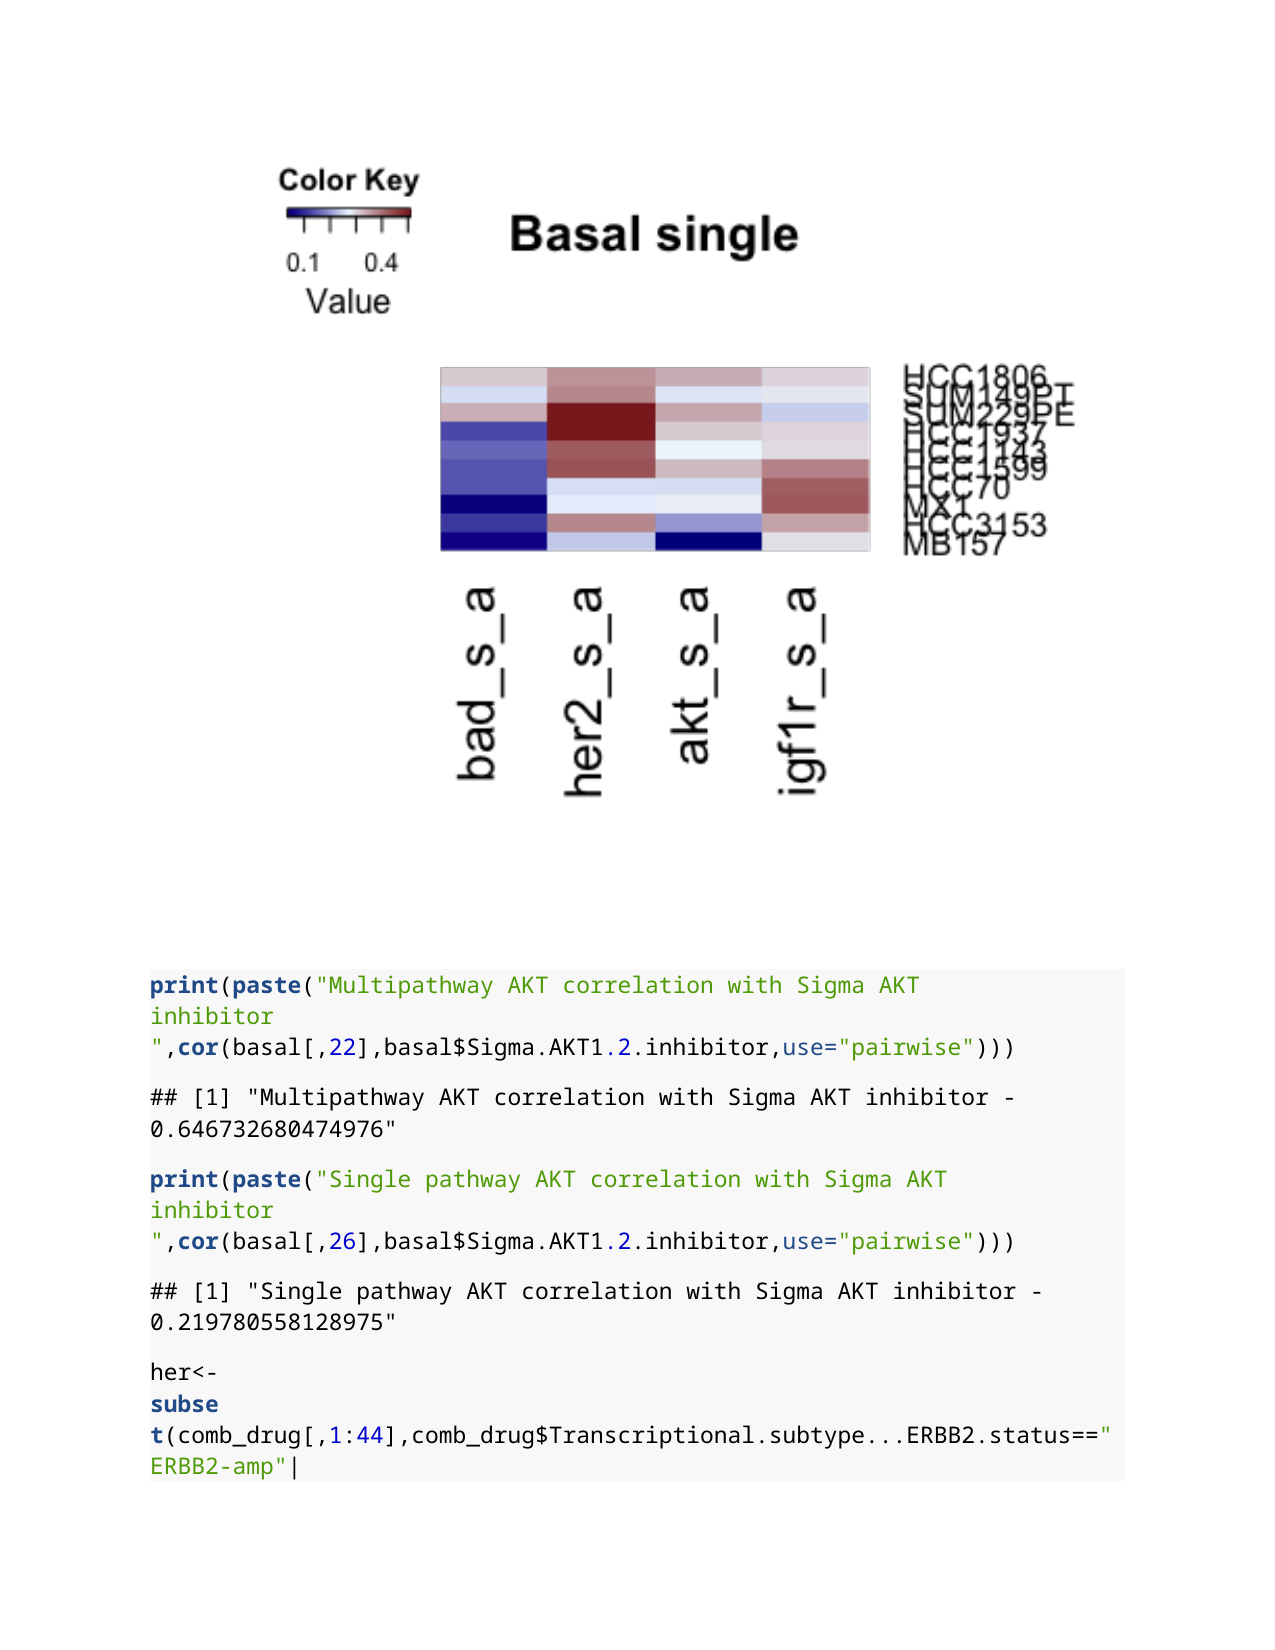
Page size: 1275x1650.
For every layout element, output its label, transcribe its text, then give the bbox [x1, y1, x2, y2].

picture [168, 150, 1169, 950]
text ## [1] "Single pathway AKT correlation with Sigma AKT inhibitor -0.219780558128975" [150, 1275, 1125, 1337]
text print(paste("Single pathway AKT correlation with Sigma AKT inhibitor",cor(basal[,26],basal$Sigma.AKT1.2.inhibitor,use="pairwise"))) [150, 1162, 1125, 1256]
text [150, 1356, 1125, 1481]
text print(paste("Multipathway AKT correlation with Sigma AKT inhibitor",cor(basal[,22],basal$Sigma.AKT1.2.inhibitor,use="pairwise"))) [274, 969, 1125, 1062]
text ## [1] "Multipathway AKT correlation with Sigma AKT inhibitor -0.646732680474976" [150, 1081, 1125, 1144]
